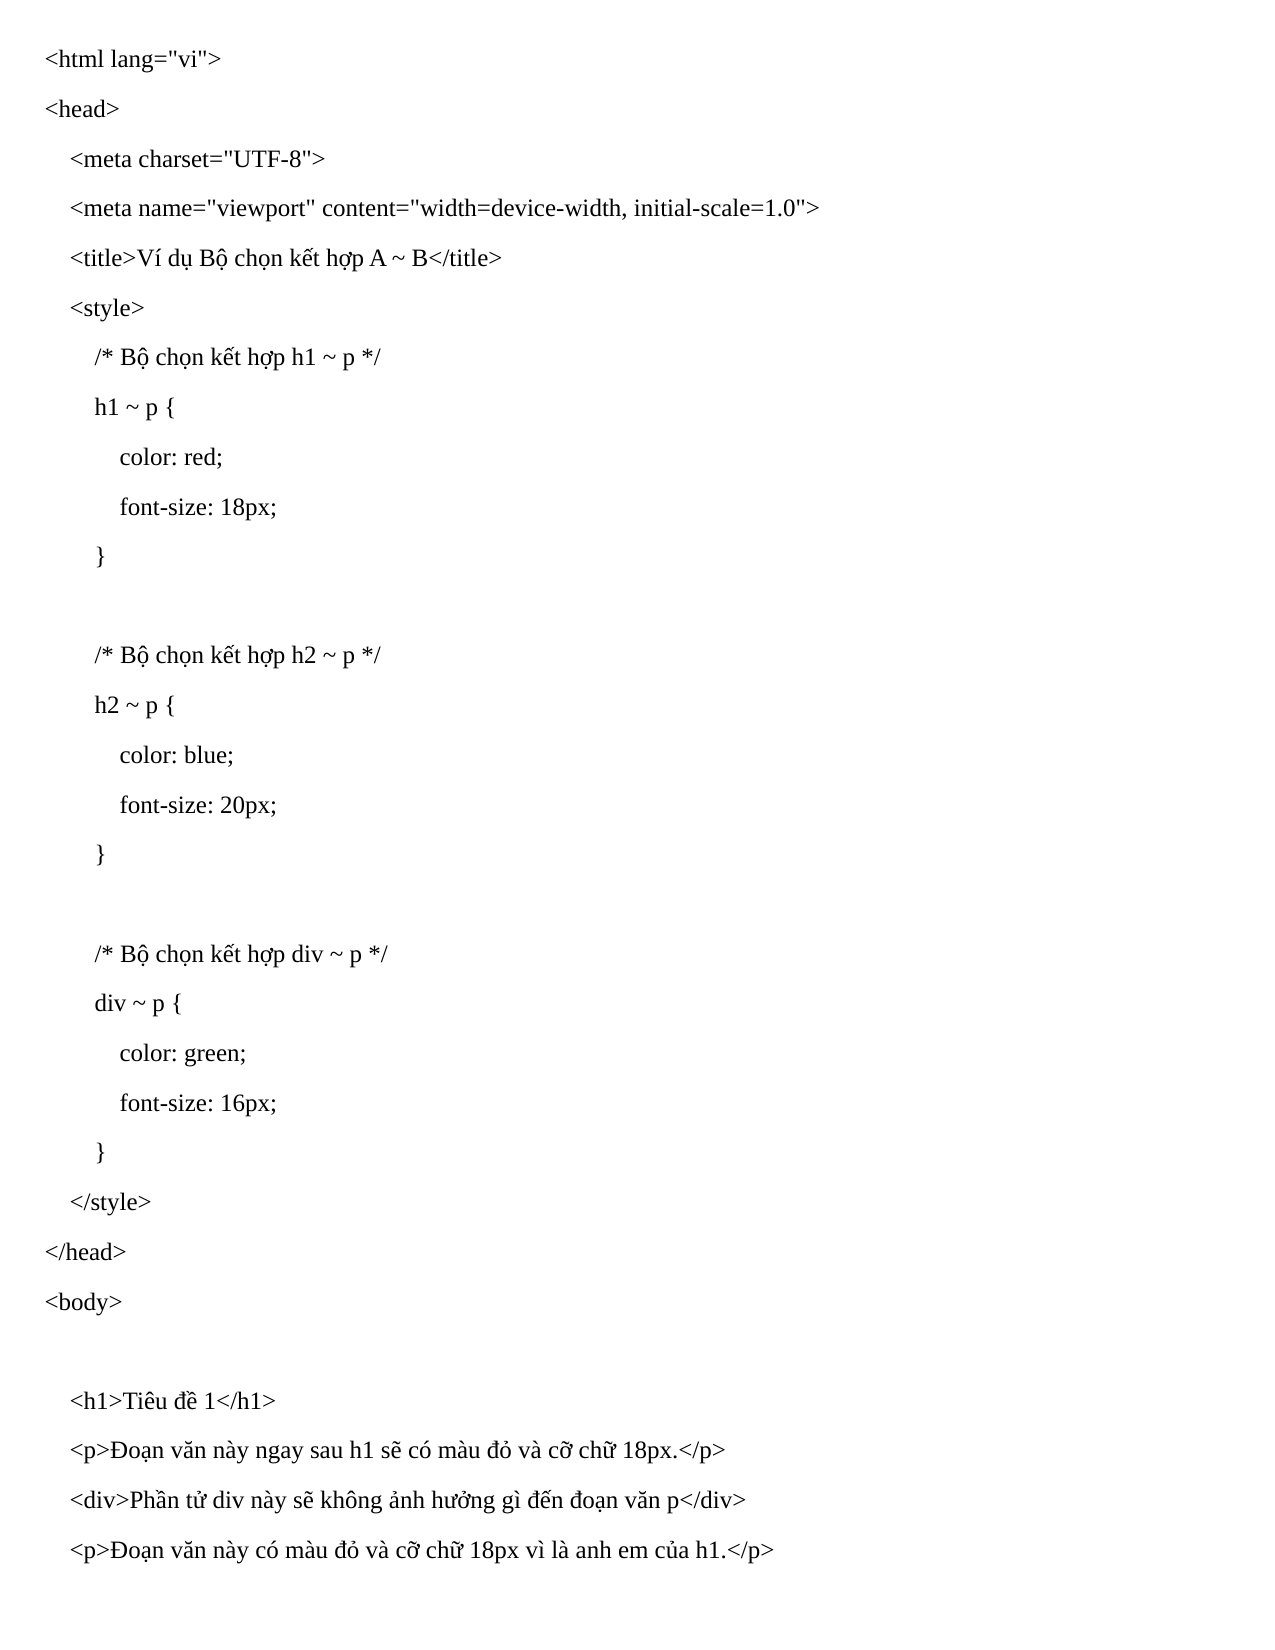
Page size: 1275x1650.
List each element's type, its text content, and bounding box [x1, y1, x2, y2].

text color: blue; [44, 740, 1226, 769]
text <title>Ví dụ Bộ chọn kết hợp A ~ B</title> [44, 243, 1226, 272]
text <p>Đoạn văn này ngay sau h1 sẽ có màu đỏ và cỡ chữ 18px.</p> [44, 1436, 1226, 1464]
text font-size: 20px; [44, 790, 1226, 818]
text font-size: 18px; [44, 492, 1226, 520]
text div ~ p { [44, 988, 1226, 1017]
text <div>Phần tử div này sẽ không ảnh hưởng gì đến đoạn văn p</div> [44, 1485, 1226, 1514]
text </style> [44, 1187, 1226, 1216]
text <h1>Tiêu đề 1</h1> [44, 1386, 1226, 1415]
text /* Bộ chọn kết hợp h1 ~ p */ [44, 342, 1226, 371]
text <meta name="viewport" content="width=device-width, initial-scale=1.0"> [44, 193, 1226, 222]
text </head> [44, 1237, 1226, 1266]
text <p>Đoạn văn này có màu đỏ và cỡ chữ 18px vì là anh em của h1.</p> [44, 1535, 1226, 1564]
text font-size: 16px; [44, 1088, 1226, 1117]
text <head> [44, 94, 1226, 123]
text /* Bộ chọn kết hợp h2 ~ p */ [44, 641, 1226, 669]
text color: red; [44, 442, 1226, 471]
text h1 ~ p { [44, 392, 1226, 421]
text <body> [44, 1287, 1226, 1315]
text h2 ~ p { [44, 690, 1226, 719]
text /* Bộ chọn kết hợp div ~ p */ [44, 939, 1226, 967]
text } [44, 839, 1226, 868]
text } [44, 541, 1226, 570]
text <meta charset="UTF-8"> [44, 144, 1226, 172]
text } [44, 1137, 1226, 1166]
text <html lang="vi"> [44, 44, 1226, 73]
text color: green; [44, 1038, 1226, 1067]
text <style> [44, 293, 1226, 322]
